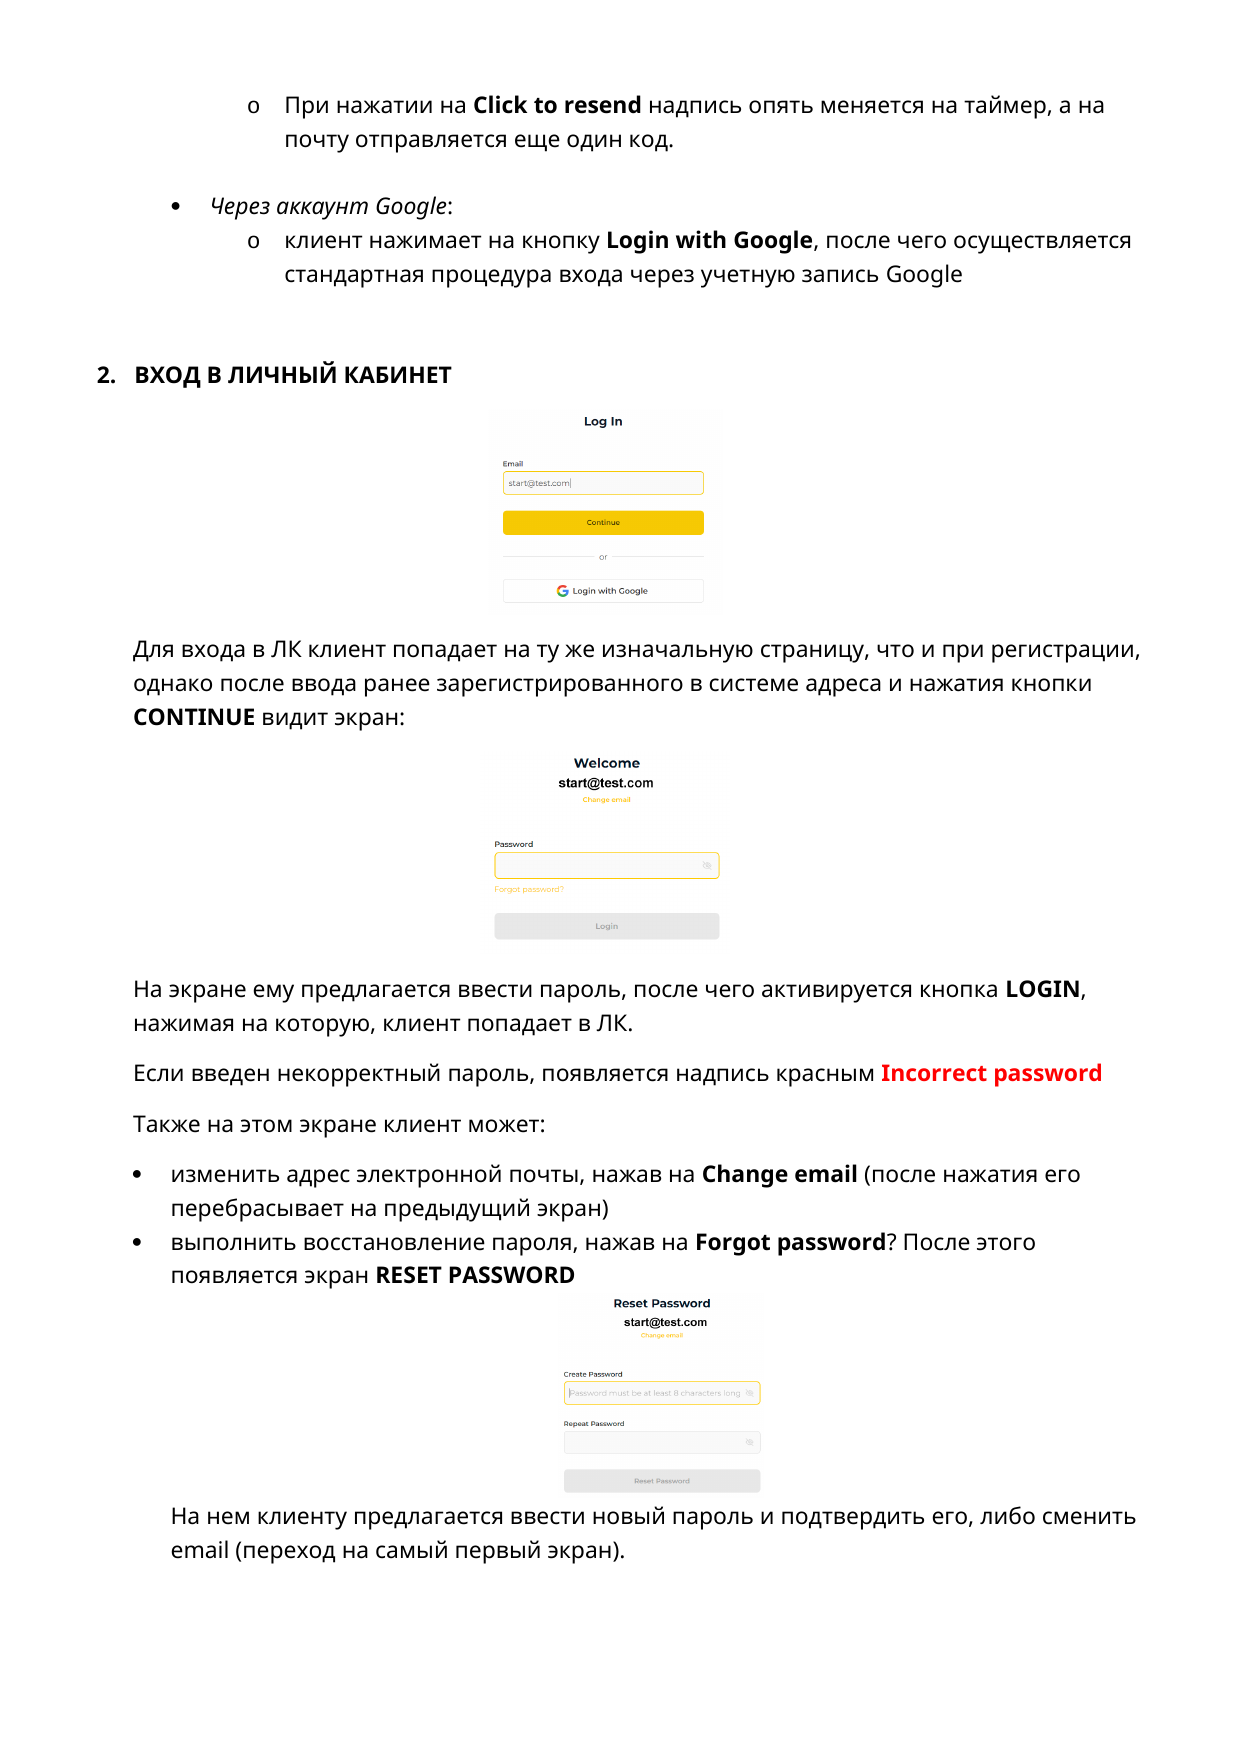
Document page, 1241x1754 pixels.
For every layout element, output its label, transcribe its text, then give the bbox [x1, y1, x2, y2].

text На экране ему предлагается ввести пароль, после чего активируется кнопка LOGIN, нажимая на которую, клиент попадает в ЛК. [133, 973, 1152, 1038]
picture [488, 409, 723, 615]
text Также на этом экране клиент может: [133, 1108, 1152, 1139]
picture [557, 1293, 765, 1498]
list На нем клиенту предлагается ввести новый пароль и подтвердить его, либо сменить email (переход на самый первый экран). [170, 1500, 1152, 1565]
list ВХОД В ЛИЧНЫЙ КАБИНЕТ [97, 359, 1152, 390]
list Через аккаунт Google: [172, 190, 1152, 221]
list выполнить восстановление пароля, нажав на Forgot password? После этого появляется экран RESET PASSWORD [133, 1226, 1152, 1291]
list При нажатии на Click to resend надпись опять меняется на таймер, а на почту отправляется еще один код. [247, 89, 1152, 154]
list изменить адрес электронной почты, нажав на Change email (после нажатия его перебрасывает на предыдущий экран) [133, 1158, 1152, 1223]
list клиент нажимает на кнопку Login with Google, после чего осуществляется стандартная процедура входа через учетную запись Google [247, 224, 1152, 289]
picture [480, 751, 731, 954]
text Если введен некорректный пароль, появляется надпись красным Incorrect password [133, 1057, 1152, 1088]
text Для входа в ЛК клиент попадает на ту же изначальную страницу, что и при регистрации, однако после ввода ранее зарегистрированного в системе адреса и нажатия кнопки CONTINUE видит экран: [133, 633, 1152, 732]
